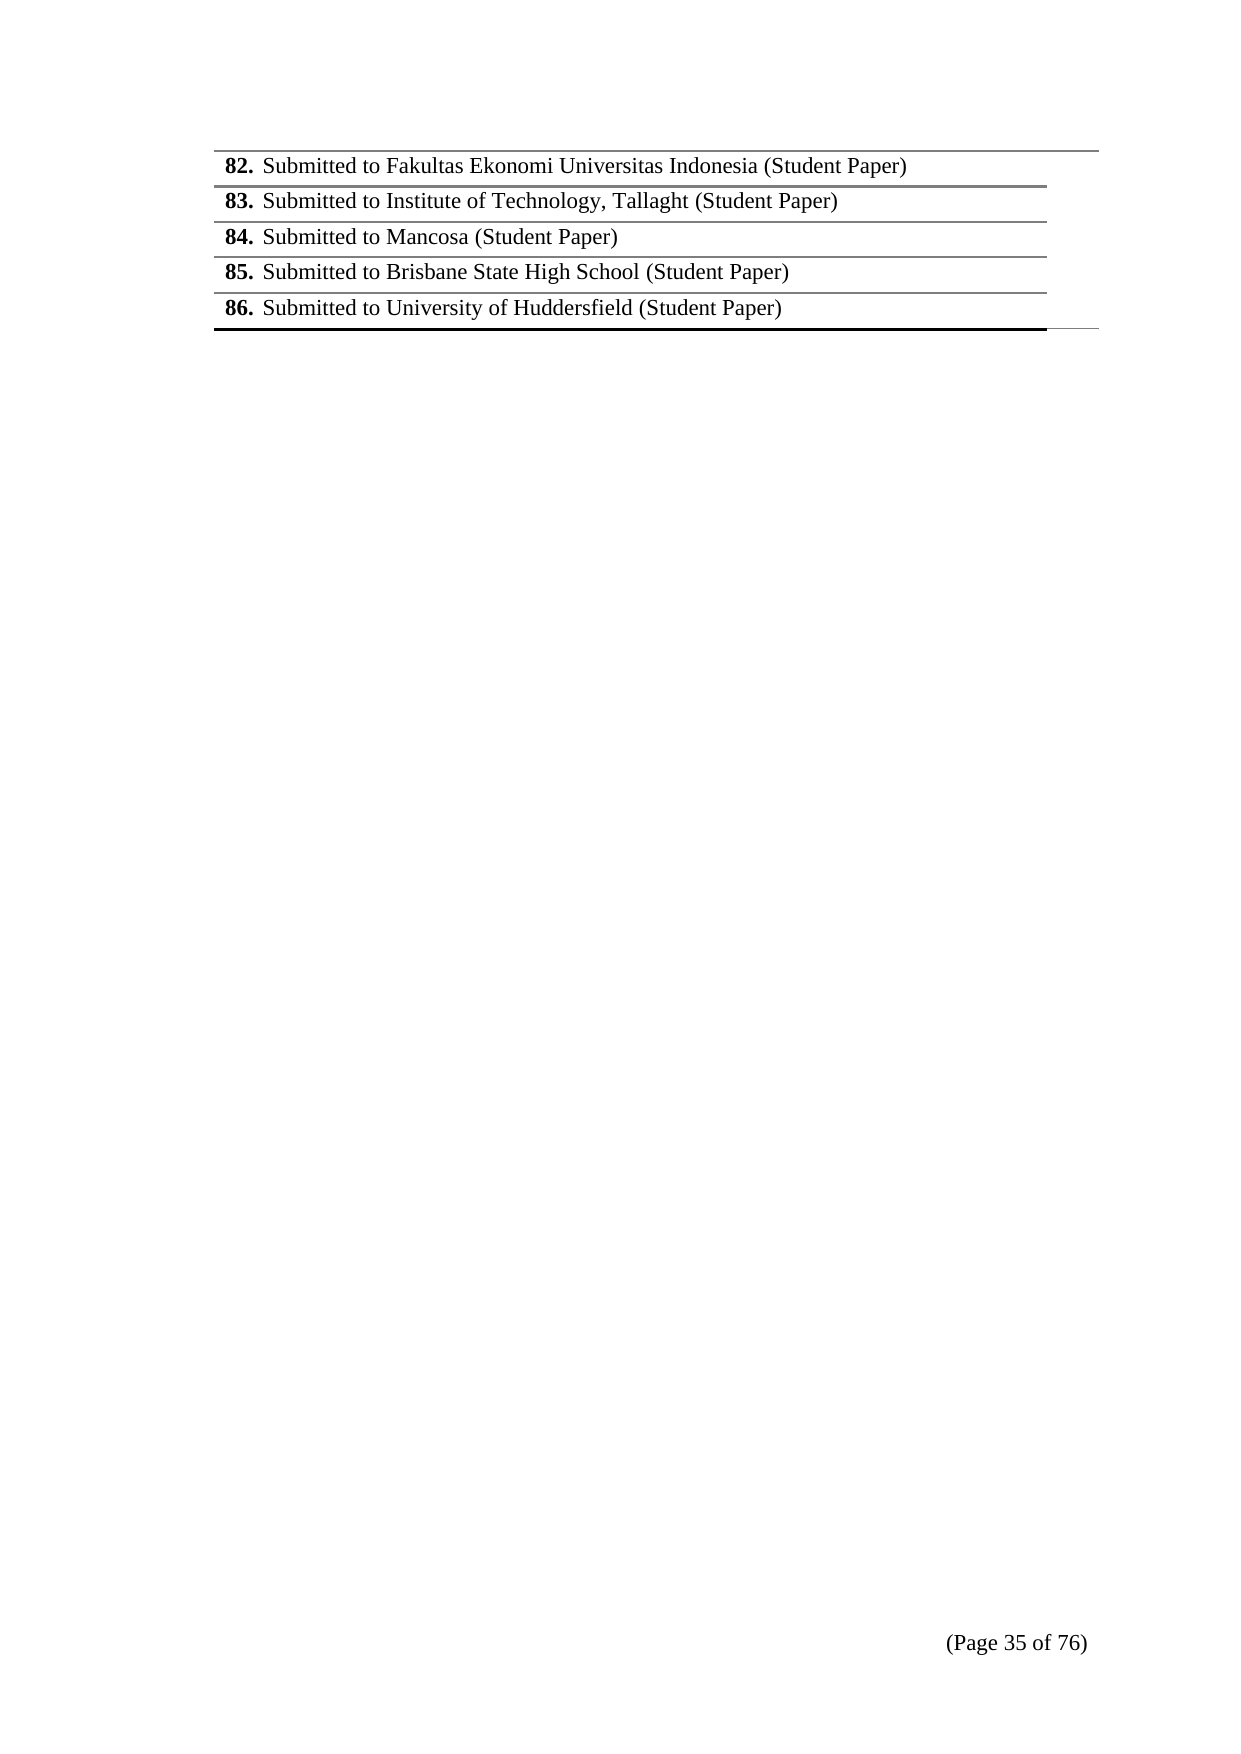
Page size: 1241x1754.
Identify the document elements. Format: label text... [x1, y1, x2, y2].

table_cell Submitted to Institute of Technology, Tallaght (Student Paper) [214, 188, 1047, 221]
table_cell Submitted to Mancosa (Student Paper) [214, 223, 1047, 256]
table_cell Submitted to Fakultas Ekonomi Universitas Indonesia (Student Paper) [214, 152, 1047, 185]
table_cell Submitted to Brisbane State High School (Student Paper) [214, 258, 1047, 292]
table_cell Submitted to University of Huddersfield (Student Paper) [214, 294, 1047, 328]
